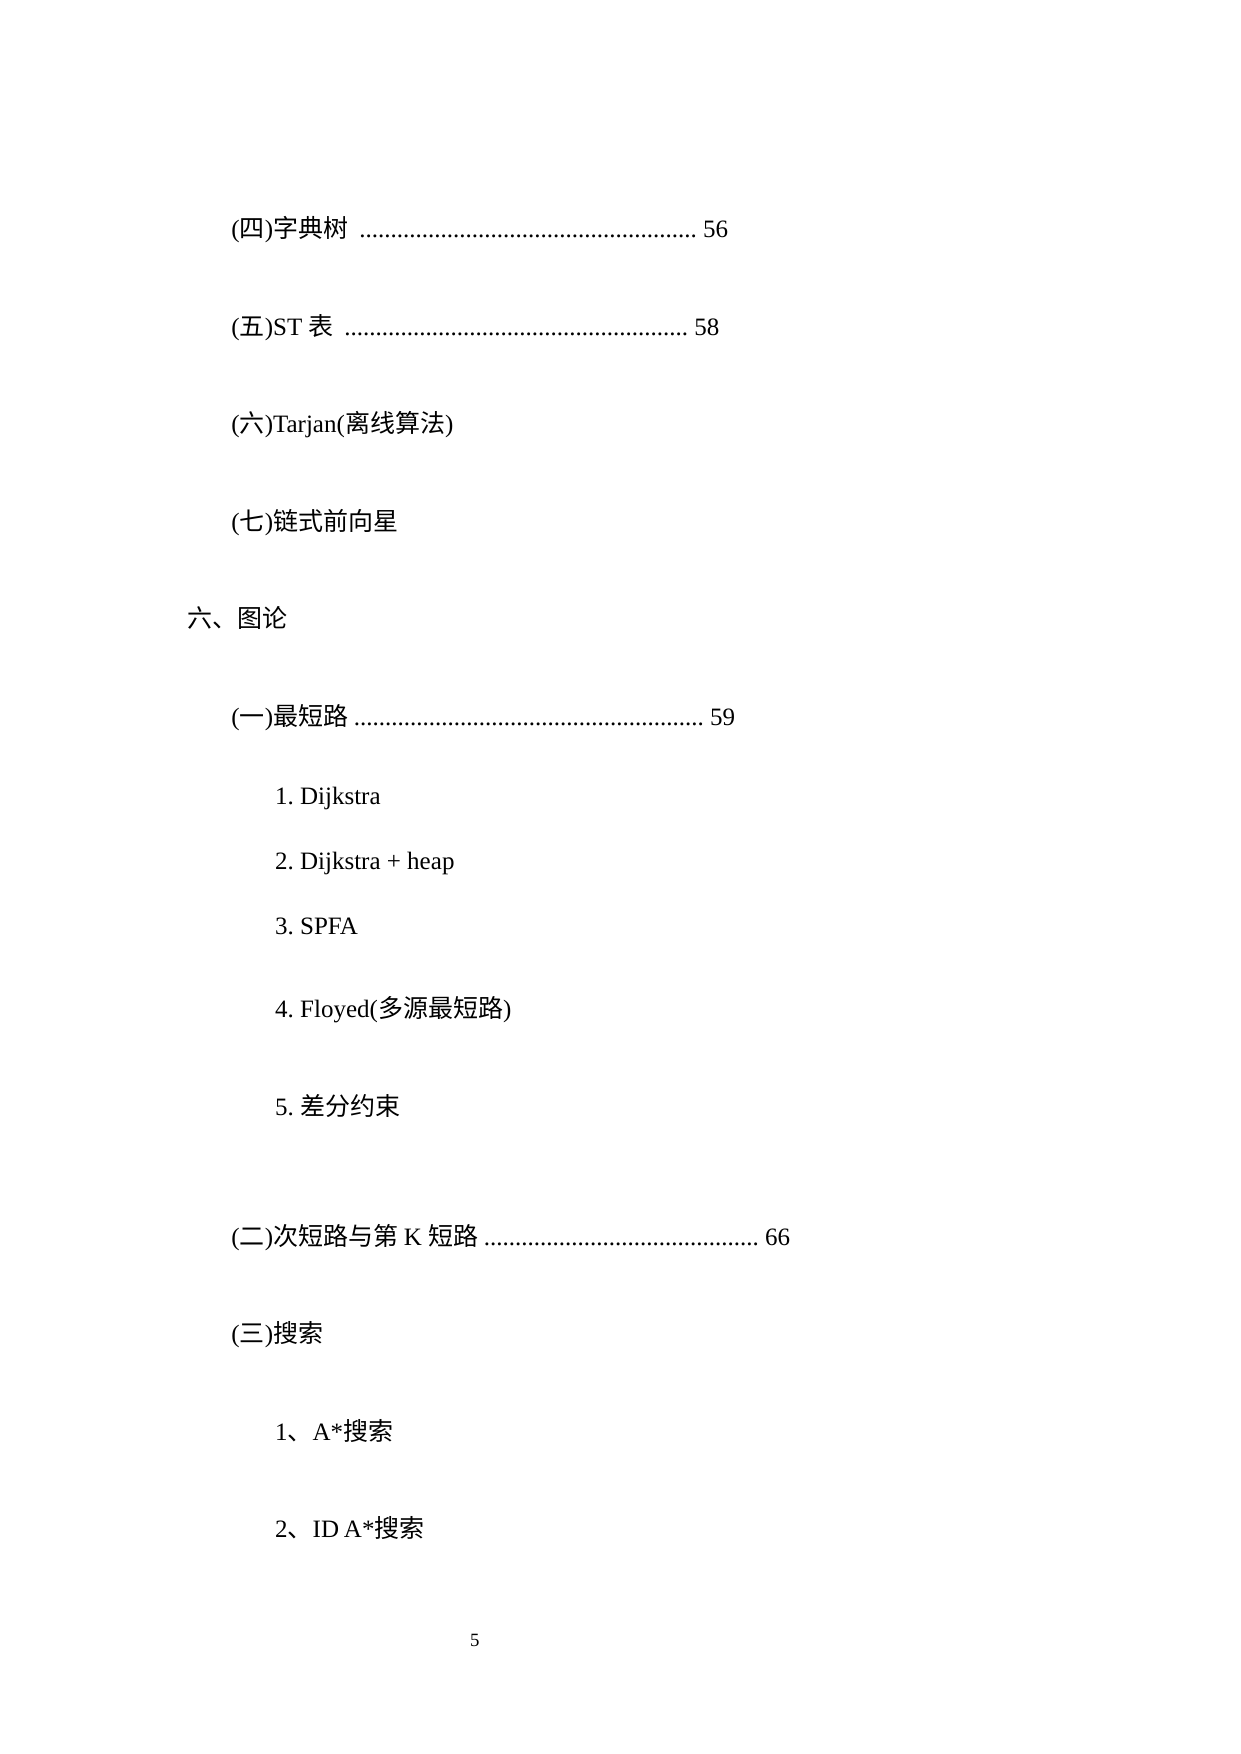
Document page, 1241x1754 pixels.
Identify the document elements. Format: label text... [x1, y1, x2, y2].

list Floyed(多源最短路) [275, 974, 1053, 1039]
list 链式前向星 [231, 487, 1053, 552]
list 次短路与第 K 短路 ............................................ 66 [231, 1202, 1053, 1267]
list 差分约束 [275, 1072, 1053, 1137]
list 图论 [187, 584, 1053, 649]
list ST 表 ....................................................... 58 [231, 292, 1053, 357]
list Tarjan(离线算法) [231, 389, 1053, 454]
text 1、A*搜索 [231, 1397, 1053, 1462]
list 字典树 ...................................................... 56 [231, 194, 1053, 259]
list 搜索 [231, 1299, 1053, 1364]
text 2、ID A*搜索 [231, 1494, 1053, 1559]
list 最短路 ........................................................ 59 [231, 682, 1053, 747]
list Dijkstra [275, 779, 1053, 812]
list Dijkstra + heap [275, 844, 1053, 877]
list SPFA [275, 909, 1053, 942]
